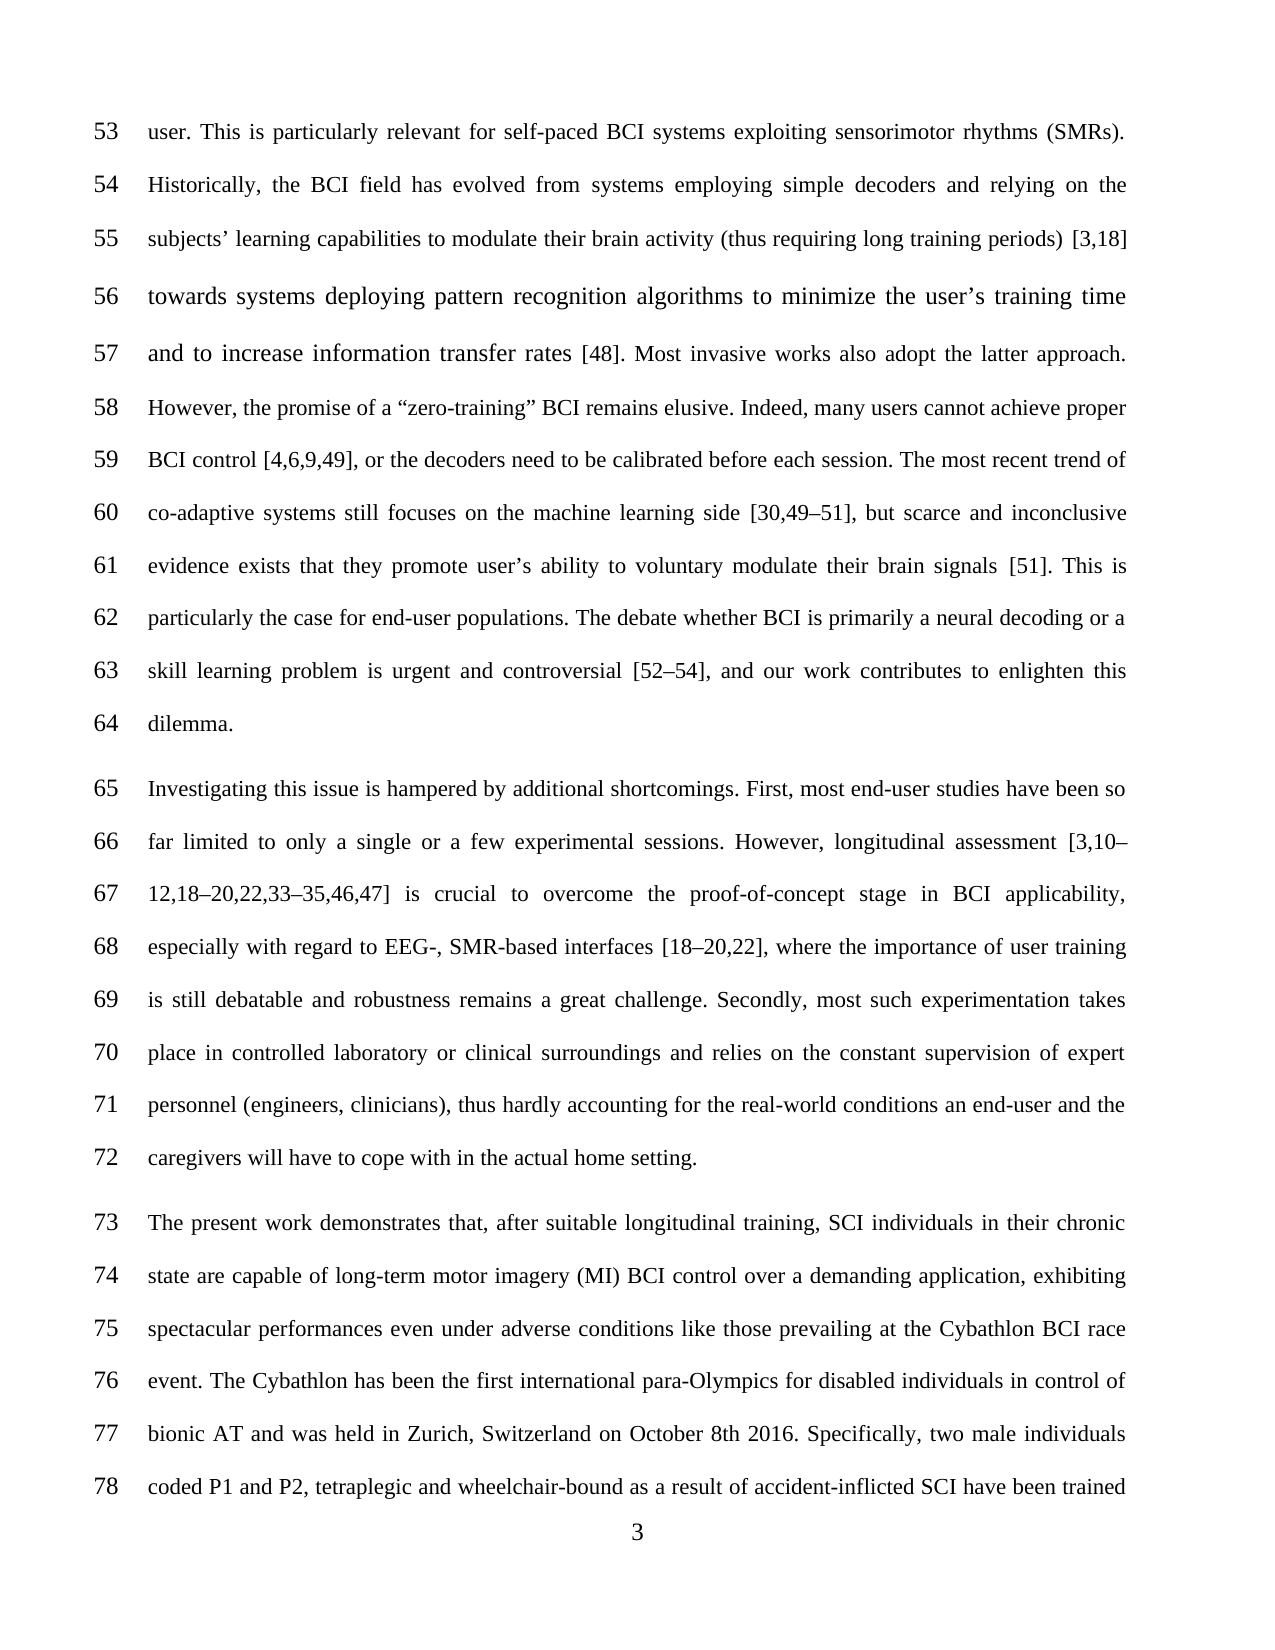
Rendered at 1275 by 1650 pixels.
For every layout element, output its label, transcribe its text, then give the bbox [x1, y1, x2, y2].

text Investigating this issue is hampered by additional shortcomings. First, most end-user studies have been so far limited to only a single or a few experimental sessions. However, longitudinal assessment [3,10–12,18–20,22,33–35,46,47] is crucial to overcome the proof-of-concept stage in BCI applicability, especially with regard to EEG-, SMR-based interfaces [18–20,22], where the importance of user training is still debatable and robustness remains a great challenge. Secondly, most such experimentation takes place in controlled laboratory or clinical surroundings and relies on the constant supervision of expert personnel (engineers, clinicians), thus hardly accounting for the real-world conditions an end-user and the caregivers will have to cope with in the actual home setting. [148, 775, 1127, 1170]
